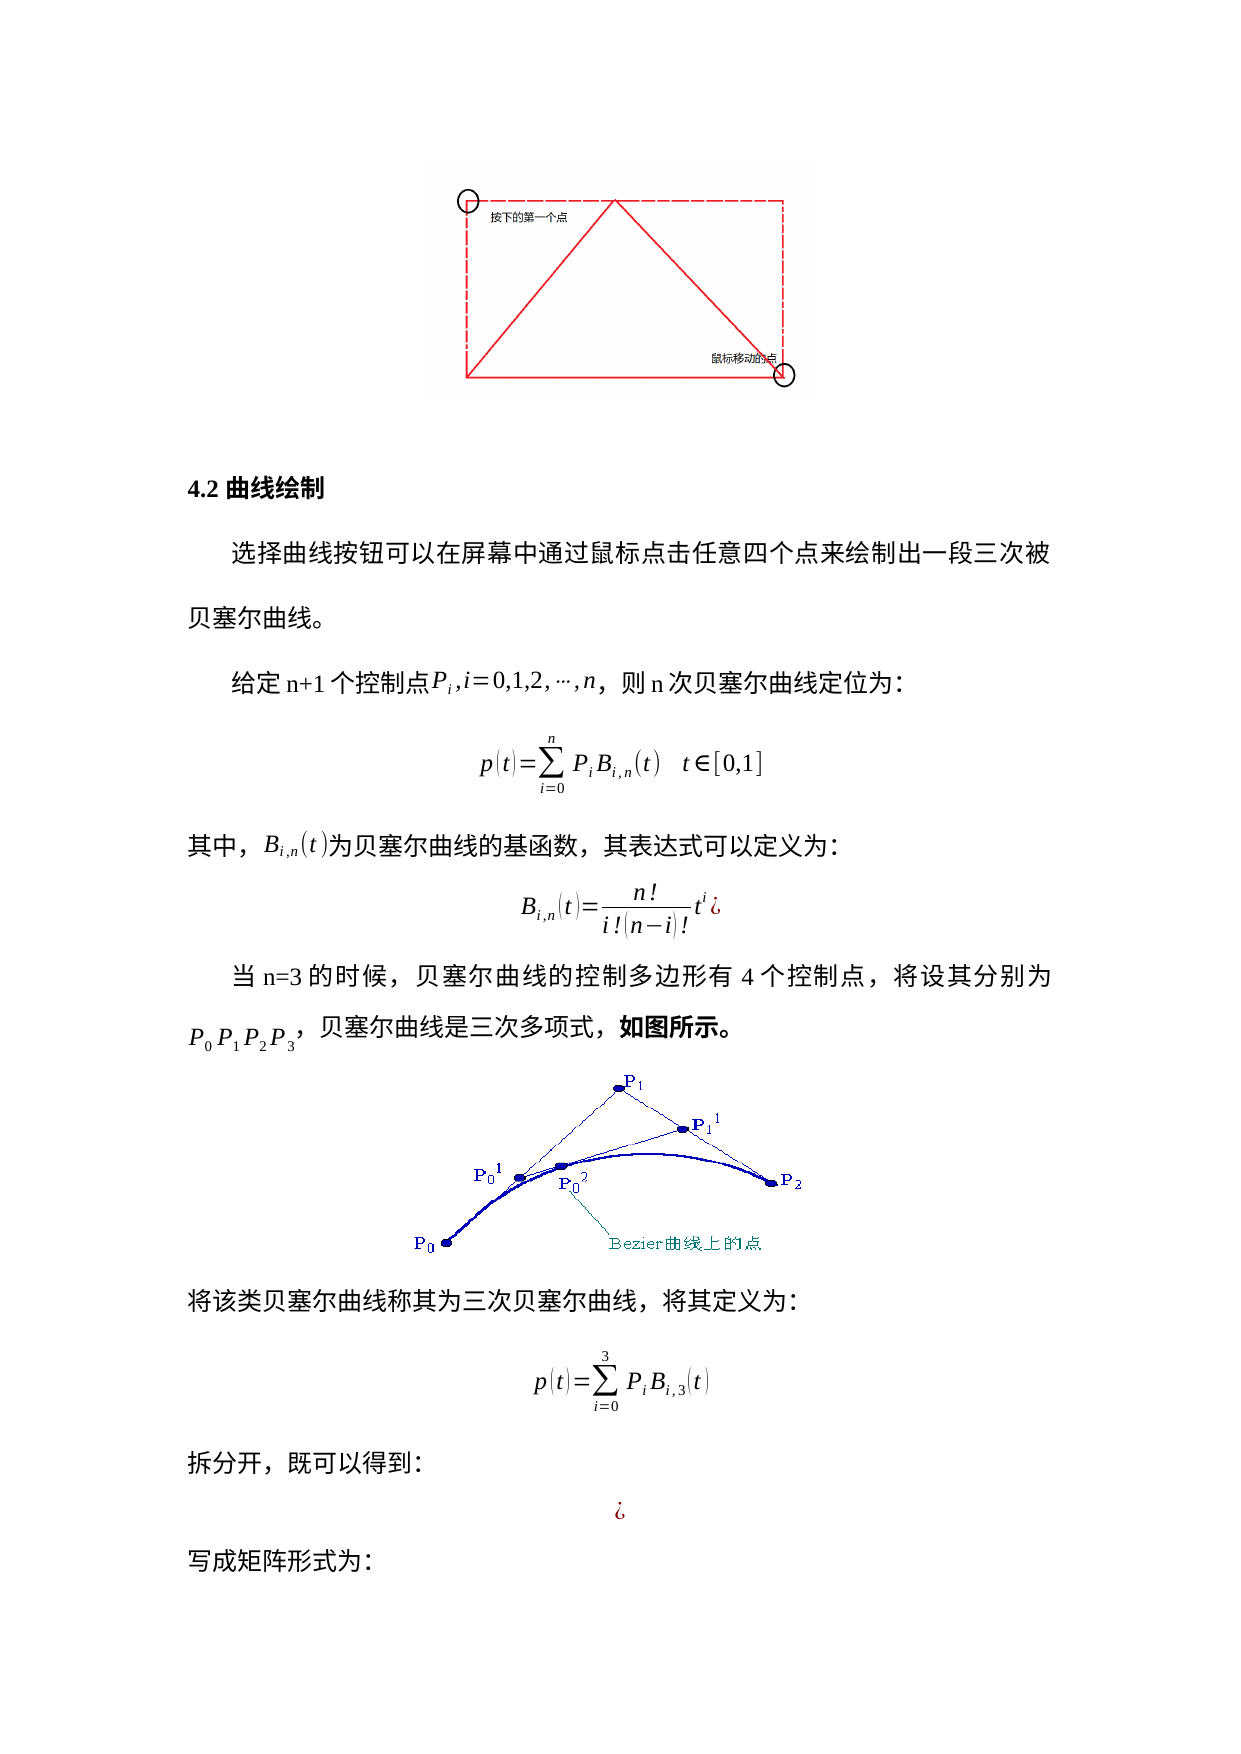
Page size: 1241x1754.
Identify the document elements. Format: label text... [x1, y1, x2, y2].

text 写成矩阵形式为： [187, 1527, 1053, 1592]
text 选择曲线按钮可以在屏幕中通过鼠标点击任意四个点来绘制出一段三次被贝塞尔曲线。 [187, 519, 1053, 649]
picture [414, 1072, 826, 1255]
text 拆分开，既可以得到： [187, 1429, 1053, 1494]
text 其中，为贝塞尔曲线的基函数，其表达式可以定义为： [187, 812, 1053, 877]
text 4.2 曲线绘制 [187, 454, 1053, 519]
picture [424, 162, 816, 403]
text 给定n+1个控制点，则n次贝塞尔曲线定位为： [187, 649, 1053, 714]
text 当n=3的时候，贝塞尔曲线的控制多边形有4个控制点，将设其分别为，贝塞尔曲线是三次多项式，如图所示。 [187, 942, 1053, 1072]
text 将该类贝塞尔曲线称其为三次贝塞尔曲线，将其定义为： [187, 1267, 1053, 1332]
